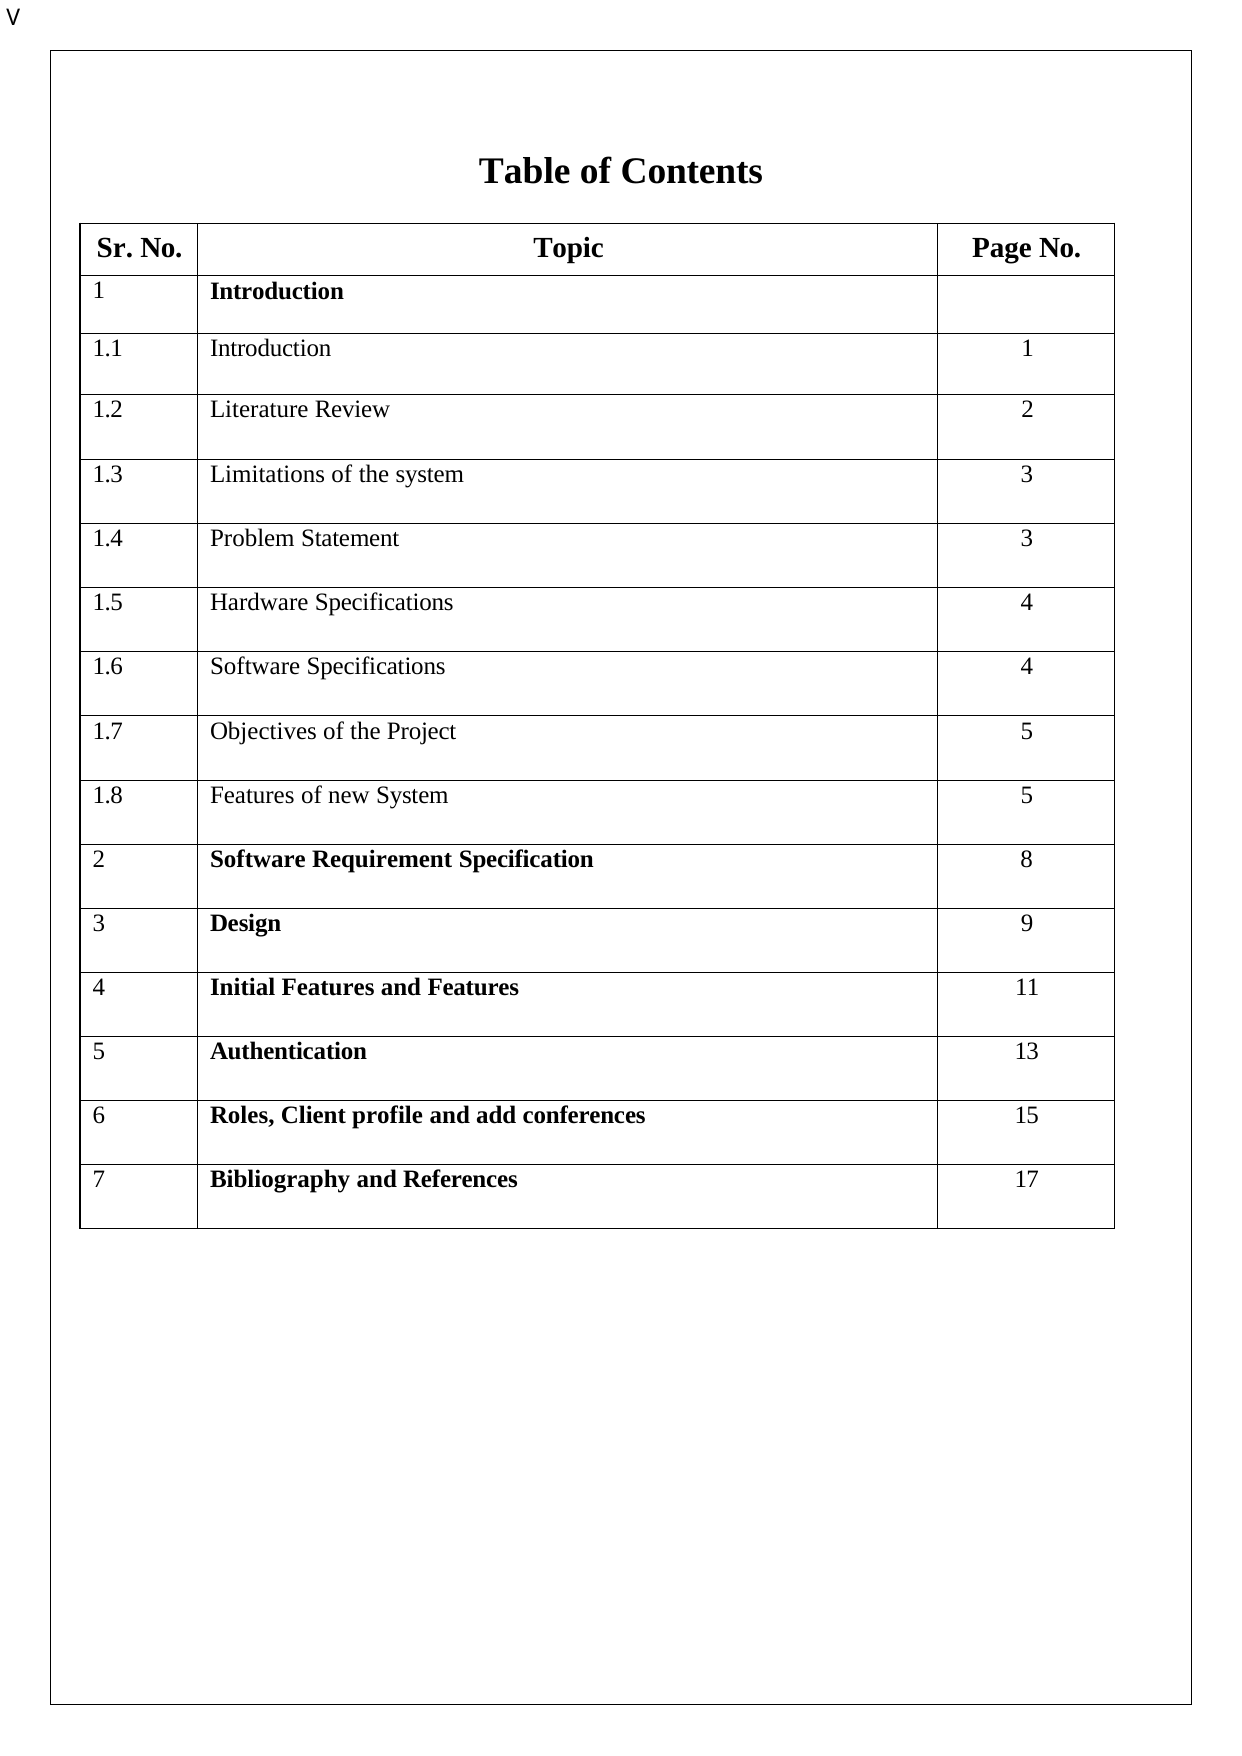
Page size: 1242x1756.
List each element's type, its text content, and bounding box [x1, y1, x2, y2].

table_cell Problem Statement [198, 524, 937, 587]
table_cell Bibliography and References [198, 1165, 937, 1228]
table_cell Roles, Client profile and add conferences [198, 1101, 937, 1164]
table_cell Introduction [198, 276, 937, 333]
table_cell 9 [938, 909, 1114, 972]
table_cell 11 [938, 973, 1114, 1036]
table_cell Initial Features and Features [198, 973, 937, 1036]
table_cell Software Specifications [198, 652, 937, 715]
table_cell 5 [938, 781, 1114, 843]
table_cell Authentication [198, 1037, 937, 1100]
table_cell 5 [81, 1037, 197, 1100]
table_cell Features of new System [198, 781, 937, 843]
table_header Page No. [938, 224, 1114, 275]
table_cell 1.6 [81, 652, 197, 715]
table_cell Software Requirement Specification [198, 845, 937, 908]
table_header Topic [198, 224, 937, 275]
subtitle Table of Contents [158, 148, 1083, 191]
table_cell 1.8 [81, 781, 197, 843]
table_cell 1.2 [81, 395, 197, 459]
table_cell 2 [81, 845, 197, 908]
table_cell Objectives of the Project [198, 716, 937, 779]
table_cell 3 [938, 460, 1114, 523]
table_cell 6 [81, 1101, 197, 1164]
table_cell 17 [938, 1165, 1114, 1228]
table_cell Literature Review [198, 395, 937, 459]
table_cell 4 [81, 973, 197, 1036]
table_cell 4 [938, 588, 1114, 651]
table_cell 4 [938, 652, 1114, 715]
table_cell 2 [938, 395, 1114, 459]
table_cell 3 [938, 524, 1114, 587]
table_cell 1 [81, 276, 197, 333]
table_cell Limitations of the system [198, 460, 937, 523]
table_cell 8 [938, 845, 1114, 908]
table_cell 1 [938, 334, 1114, 394]
table_cell Design [198, 909, 937, 972]
table_cell 5 [938, 716, 1114, 779]
table_cell 1.7 [81, 716, 197, 779]
table_cell [938, 276, 1114, 333]
table_header Sr. No. [81, 224, 197, 275]
table_cell 1.5 [81, 588, 197, 651]
table_cell 7 [81, 1165, 197, 1228]
table_cell Hardware Specifications [198, 588, 937, 651]
table_cell 1.4 [81, 524, 197, 587]
table_cell 3 [81, 909, 197, 972]
table_cell 13 [938, 1037, 1114, 1100]
table_cell Introduction [198, 334, 937, 394]
table_cell 1.3 [81, 460, 197, 523]
table_cell 15 [938, 1101, 1114, 1164]
table_cell 1.1 [81, 334, 197, 394]
